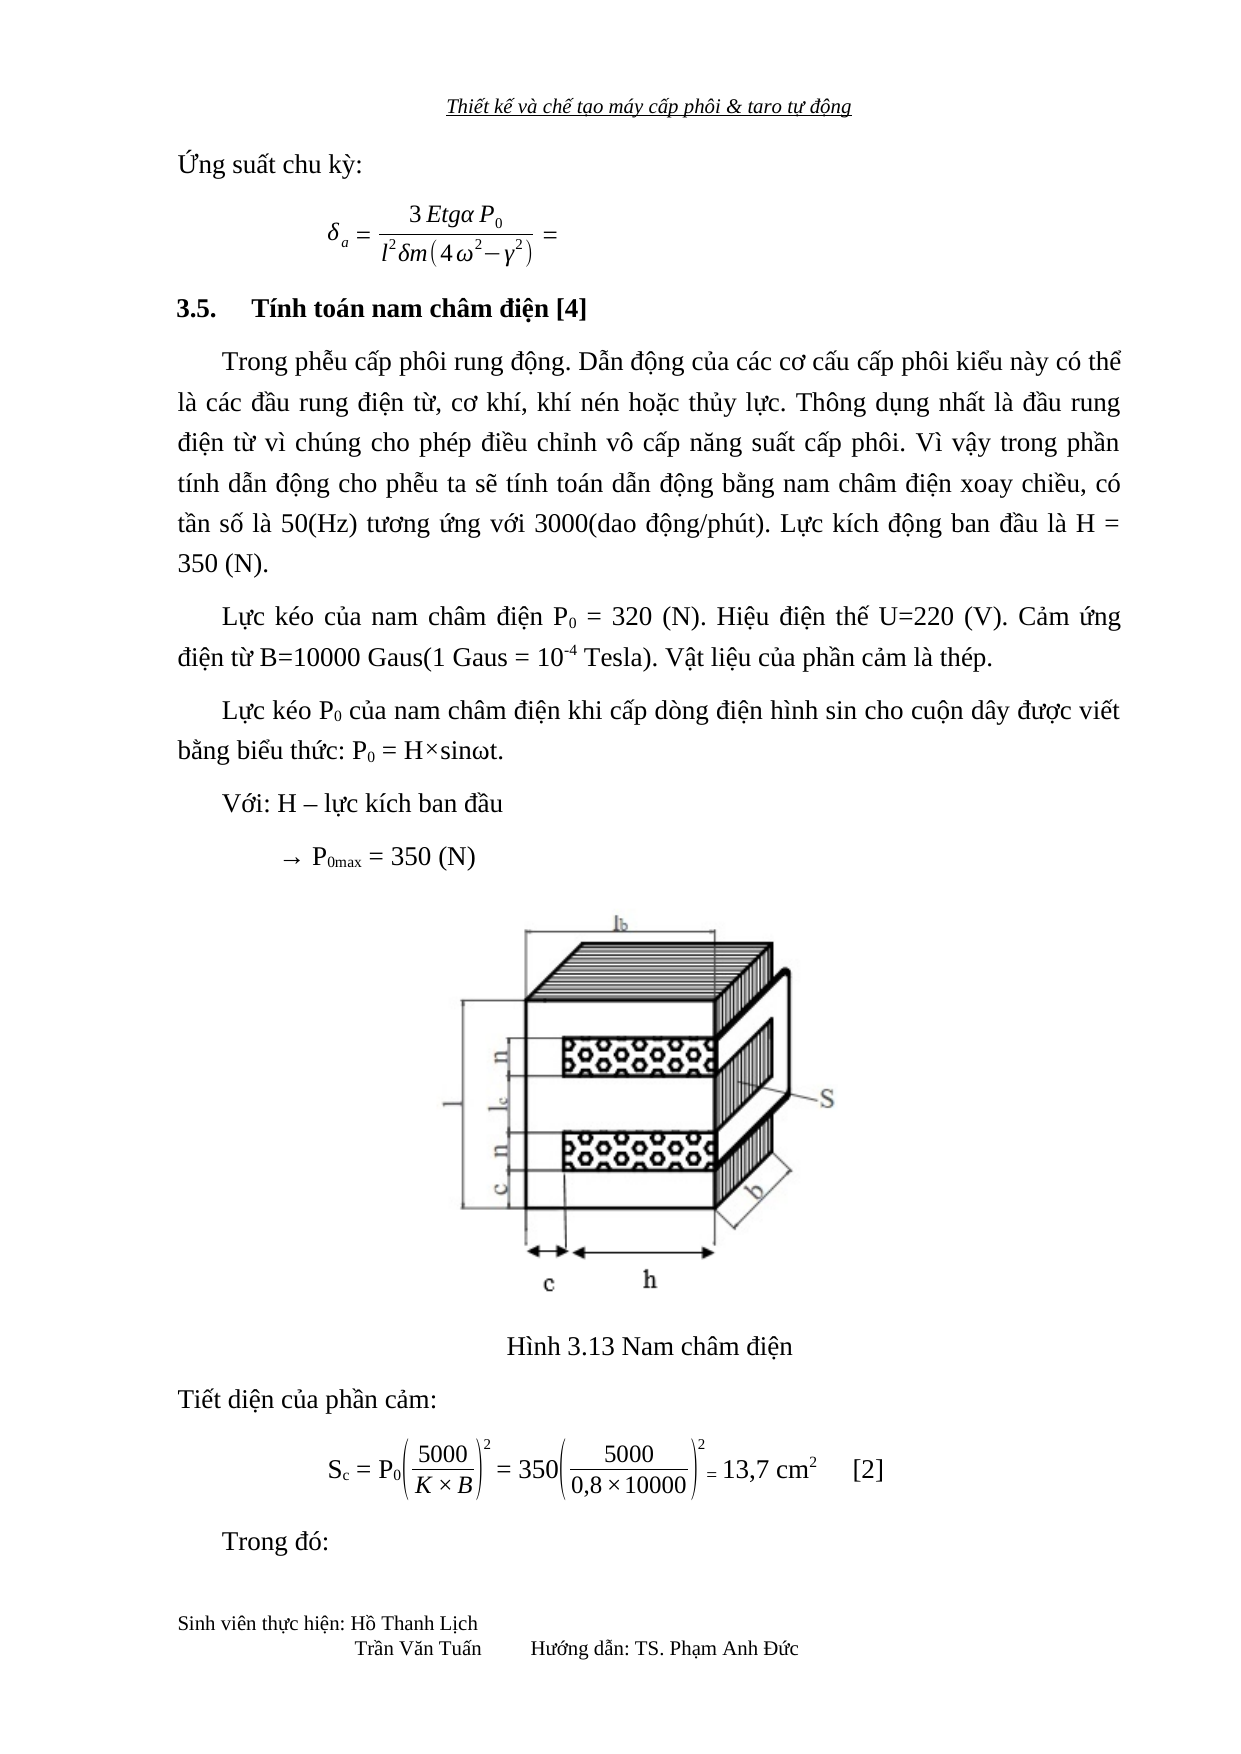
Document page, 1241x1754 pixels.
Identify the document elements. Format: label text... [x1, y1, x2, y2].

picture [401, 893, 899, 1307]
text Với: H – lực kích ban đầu [177, 787, 1122, 818]
text → P0max = 350 (N) [177, 840, 1122, 871]
text Lực kéo của nam châm điện P0 = 320 (N). Hiệu điện thế U=220 (V). Cảm ứng điện từ B=10000 Gaus(1 Gaus = 10-4 Tesla). Vật liệu của phần cảm là thép. [177, 601, 1122, 672]
text = = [252, 201, 1122, 269]
text Trong phễu cấp phôi rung động. Dẫn động của các cơ cấu cấp phôi kiểu này có thể là các đầu rung điện từ, cơ khí, khí nén hoặc thủy lực. Thông dụng nhất là đầu rung điện từ vì chúng cho phép điều chỉnh vô cấp năng suất cấp phôi. Vì vậy trong phần tính dẫn động cho phễu ta sẽ tính toán dẫn động bằng nam châm điện xoay chiều, có tần số là 50(Hz) tương ứng với 3000(dao động/phút). Lực kích động ban đầu là H = 350 (N). [177, 346, 1122, 579]
text Tiết diện của phần cảm: [177, 1383, 1122, 1414]
text Trong đó: [177, 1525, 1122, 1556]
text Sc = P0 = 350= 13,7 cm2 [2] [252, 1436, 1122, 1501]
text Ứng suất chu kỳ: [177, 148, 1122, 179]
text Lực kéo P0 của nam châm điện khi cấp dòng điện hình sin cho cuộn dây được viết bằng biểu thức: P0 = Hsinωt. [177, 694, 1122, 765]
text Hình 3.13 Nam châm điện [177, 1330, 1122, 1361]
list Tính toán nam châm điện [4] [176, 293, 1122, 324]
